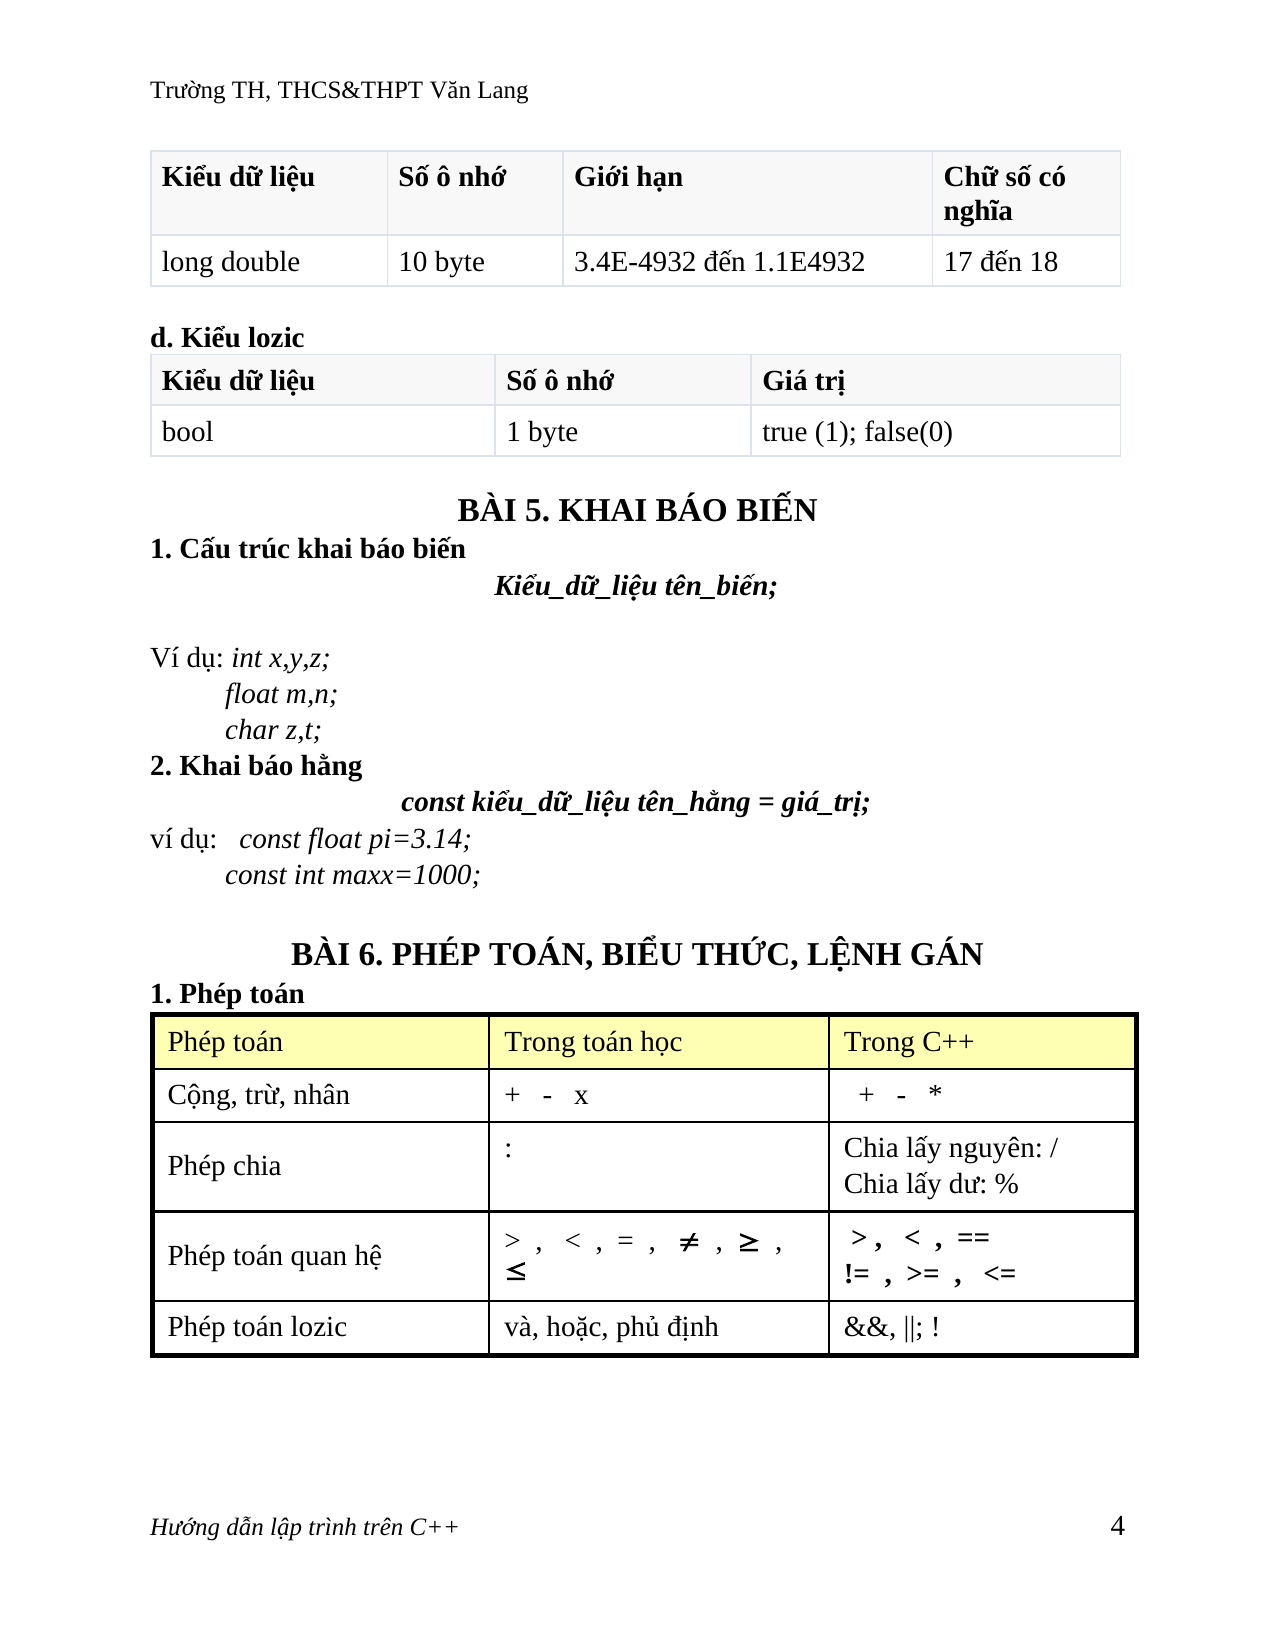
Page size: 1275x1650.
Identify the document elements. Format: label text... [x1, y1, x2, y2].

table_header Trong C++ [830, 1017, 1134, 1068]
table_cell : [490, 1123, 828, 1210]
text char z,t; [150, 712, 1125, 746]
table_cell true (1); false(0) [752, 406, 1120, 455]
table_header Số ô nhớ [388, 152, 562, 234]
table_header Phép toán [155, 1017, 488, 1068]
table_cell 17 đến 18 [933, 236, 1120, 285]
table_header Số ô nhớ [496, 355, 750, 404]
table_cell Chia lấy nguyên: / Chia lấy dư: % [830, 1123, 1134, 1210]
text 1. Phép toán [150, 976, 1125, 1009]
text float m,n; [150, 676, 1125, 710]
table_cell Phép chia [155, 1123, 488, 1210]
table_header Kiểu dữ liệu [152, 355, 494, 404]
text Ví dụ: int x,y,z; [150, 640, 1125, 673]
text 2. Khai báo hằng [150, 748, 1125, 782]
table_header Kiểu dữ liệu [152, 152, 387, 234]
table_cell 3.4E-4932 đến 1.1E4932 [564, 236, 932, 285]
table_cell + - x [490, 1070, 828, 1121]
text BÀI 6. PHÉP TOÁN, BIỂU THỨC, LỆNH GÁN [150, 934, 1125, 973]
table_header Giới hạn [564, 152, 932, 234]
text const kiểu_dữ_liệu tên_hằng = giá_trị; [150, 784, 1125, 818]
table_cell và, hoặc, phủ định [490, 1302, 828, 1353]
text Kiểu_dữ_liệu tên_biến; [150, 568, 1125, 601]
text ví dụ: const float pi=3.14; [150, 821, 1125, 854]
text BÀI 5. KHAI BÁO BIẾN [150, 490, 1125, 528]
table_cell Cộng, trừ, nhân [155, 1070, 488, 1121]
table_cell long double [152, 236, 387, 285]
table_cell > , < , = , , , [490, 1213, 828, 1300]
table_cell 10 byte [388, 236, 562, 285]
table_cell Phép toán lozic [155, 1302, 488, 1353]
text const int maxx=1000; [150, 857, 1125, 890]
table_cell &&, ||; ! [830, 1302, 1134, 1353]
table_header Chữ số có nghĩa [933, 152, 1120, 234]
table_cell + - * [830, 1070, 1134, 1121]
table_header Giá trị [752, 355, 1120, 404]
table_cell Phép toán quan hệ [155, 1213, 488, 1300]
text 1. Cấu trúc khai báo biến [150, 532, 1125, 565]
table_cell 1 byte [496, 406, 750, 455]
table_cell bool [152, 406, 494, 455]
table_header Trong toán học [490, 1017, 828, 1068]
text d. Kiểu lozic [150, 320, 1125, 354]
table_cell > , < , == != , >= , <= [830, 1213, 1134, 1300]
